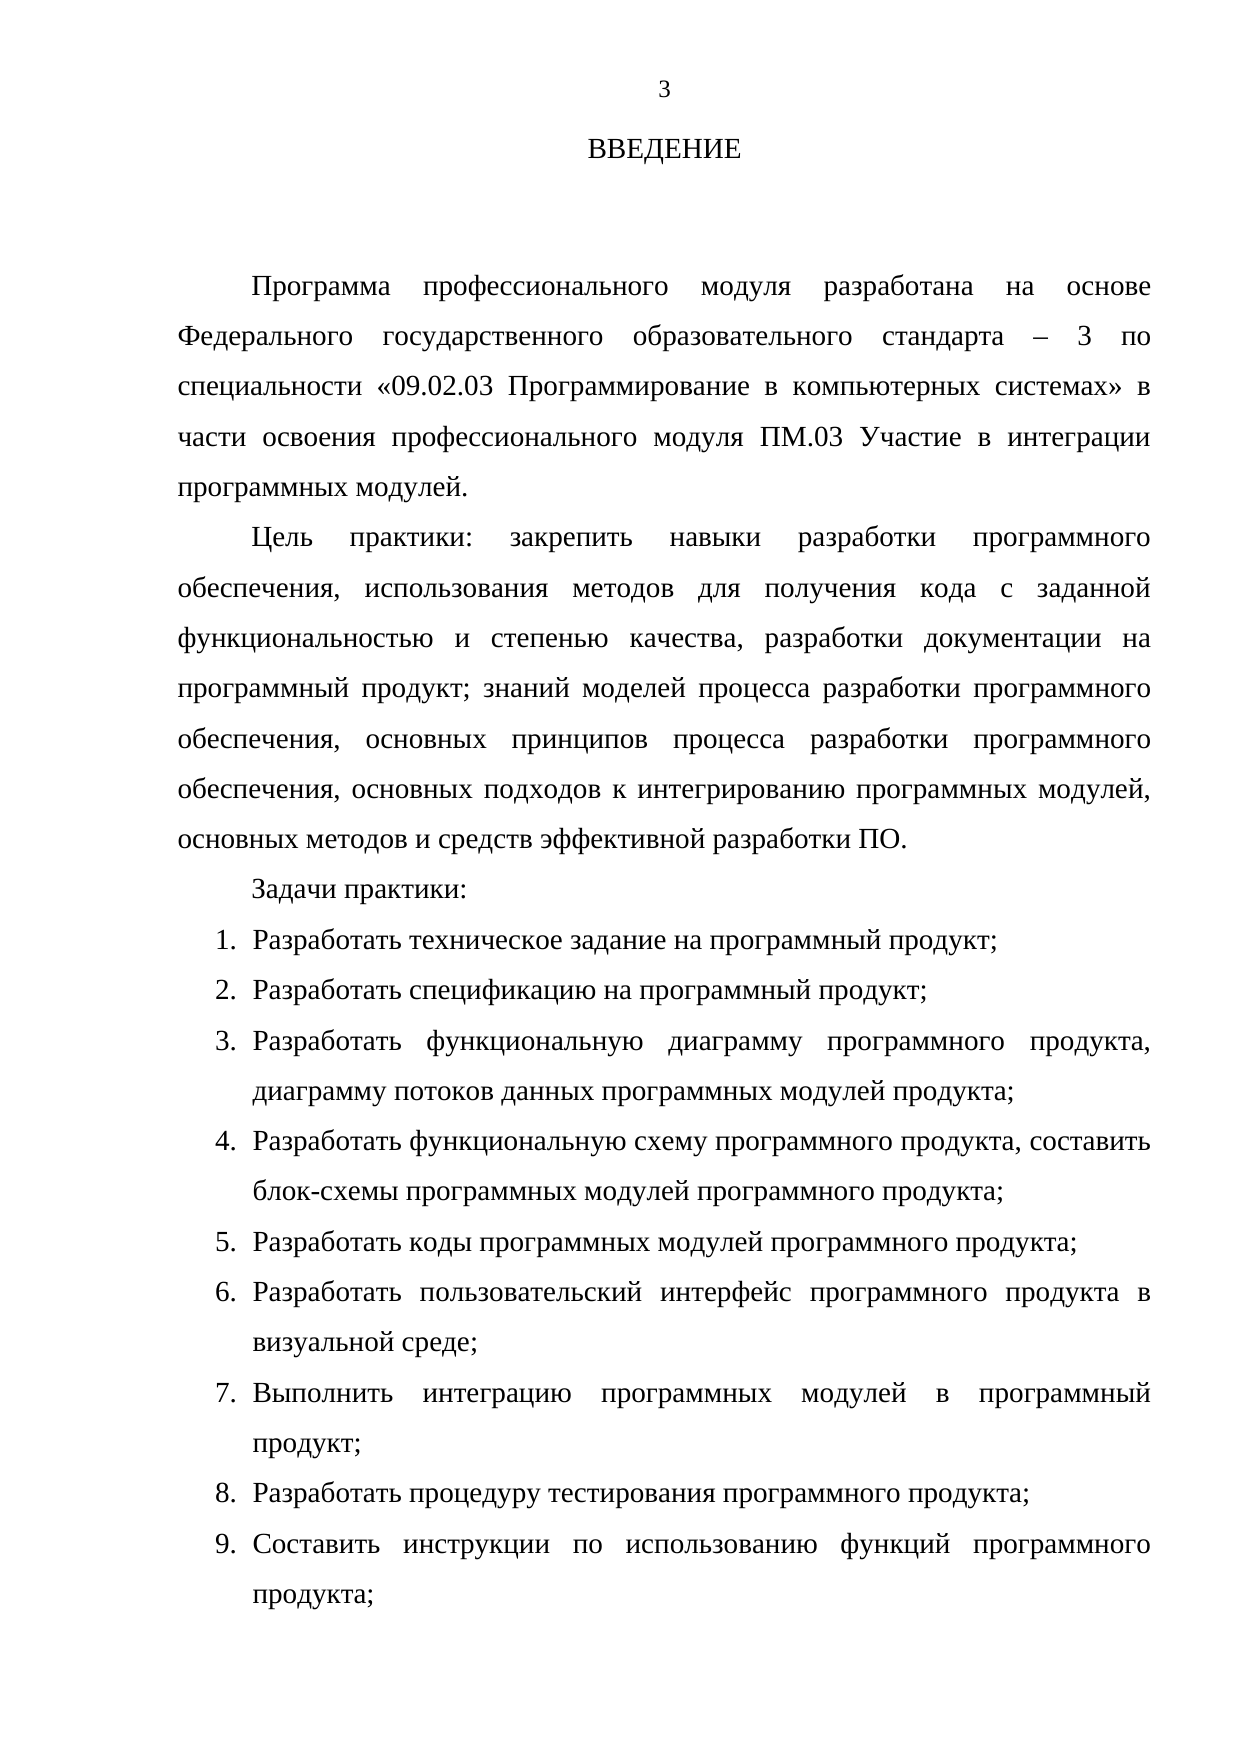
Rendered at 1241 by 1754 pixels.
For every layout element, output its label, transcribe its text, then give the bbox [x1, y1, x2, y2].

list Разработать техническое задание на программный продукт; [215, 922, 1152, 956]
list Разработать коды программных модулей программного продукта; [215, 1224, 1152, 1257]
text Программа профессионального модуля разработана на основе Федерального государственного образовательного стандарта – 3 по специальности «09.02.03 Программирование в компьютерных системах» в части освоения профессионального модуля ПМ.03 Участие в интеграции программных модулей. [177, 268, 1152, 503]
text Задачи практики: [177, 872, 1152, 905]
list Составить инструкции по использованию функций программного продукта; [215, 1526, 1152, 1609]
subtitle ВВЕДЕНИЕ [177, 131, 1152, 165]
list Выполнить интеграцию программных модулей в программный продукт; [215, 1375, 1152, 1459]
list Разработать пользовательский интерфейс программного продукта в визуальной среде; [215, 1274, 1152, 1358]
list Разработать спецификацию на программный продукт; [215, 972, 1152, 1006]
text Цель практики: закрепить навыки разработки программного обеспечения, использования методов для получения кода с заданной функциональностью и степенью качества, разработки документации на программный продукт; знаний моделей процесса разработки программного обеспечения, основных принципов процесса разработки программного обеспечения, основных подходов к интегрированию программных модулей, основных методов и средств эффективной разработки ПО. [177, 519, 1152, 855]
list Разработать функциональную схему программного продукта, составить блок-схемы программных модулей программного продукта; [215, 1123, 1152, 1207]
list Разработать процедуру тестирования программного продукта; [215, 1475, 1152, 1509]
list Разработать функциональную диаграмму программного продукта, диаграмму потоков данных программных модулей продукта; [215, 1023, 1152, 1106]
